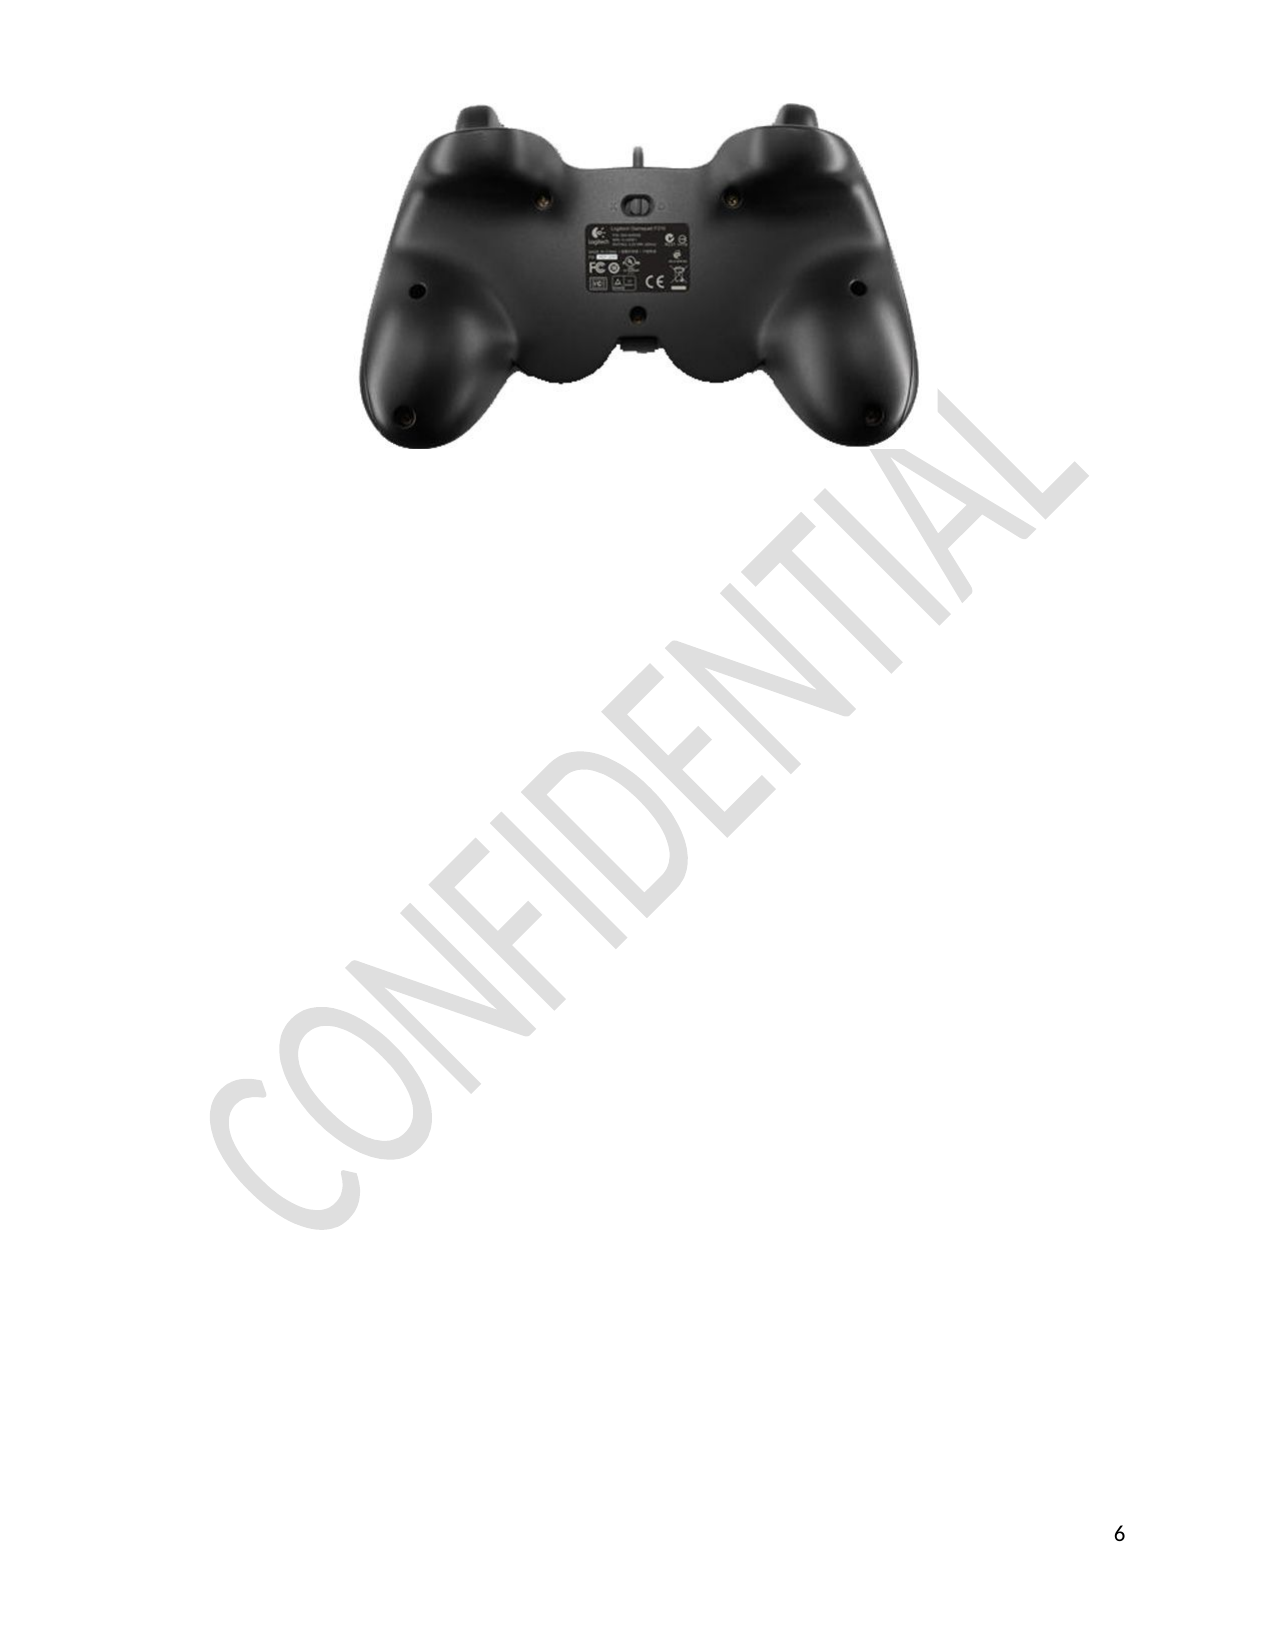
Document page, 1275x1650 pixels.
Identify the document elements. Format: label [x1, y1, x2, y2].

picture [337, 103, 938, 449]
